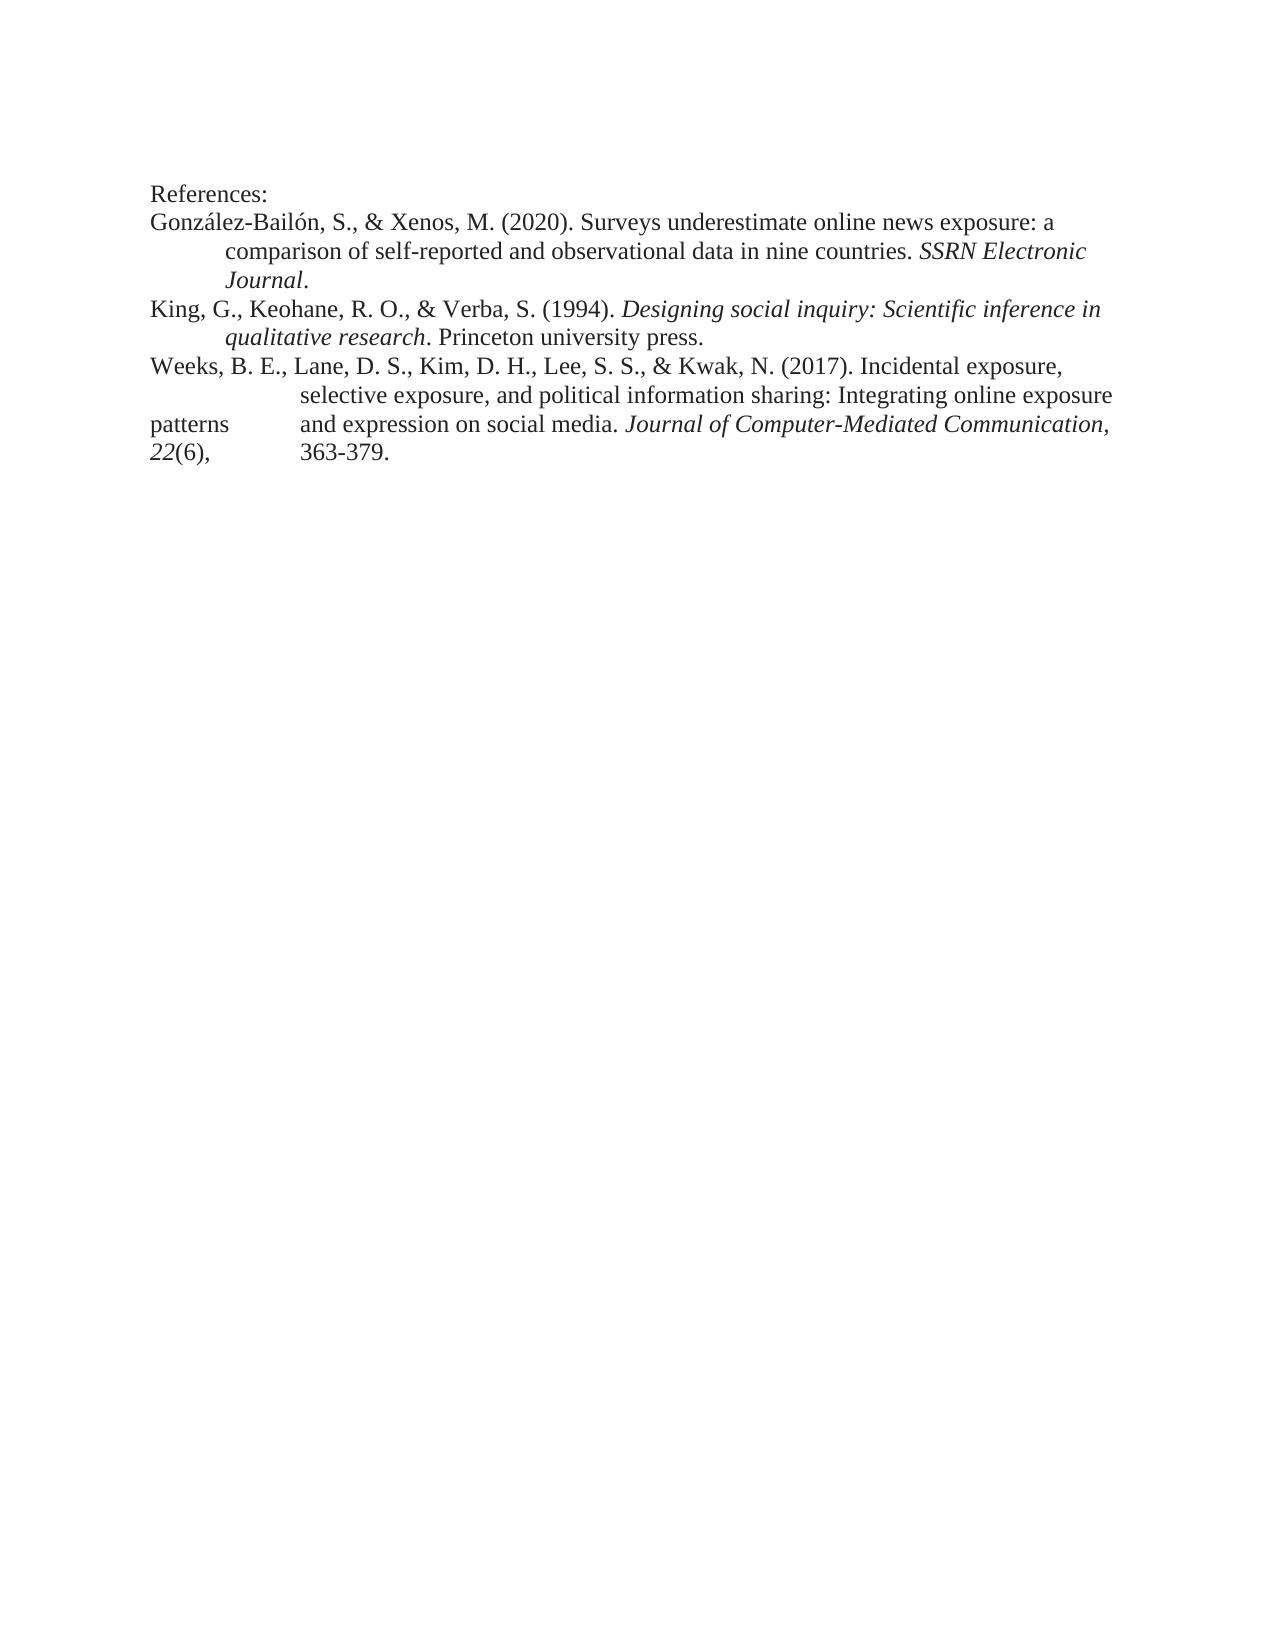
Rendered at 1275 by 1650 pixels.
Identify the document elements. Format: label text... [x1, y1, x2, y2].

text Weeks, B. E., Lane, D. S., Kim, D. H., Lee, S. S., & Kwak, N. (2017). Incidental exposure, selective exposure, and political information sharing: Integrating online exposure patterns and expression on social media. Journal of Computer-Mediated Communication, 22(6), 363-379. [150, 351, 1125, 466]
text González-Bailón, S., & Xenos, M. (2020). Surveys underestimate online news exposure: a comparison of self-reported and observational data in nine countries. SSRN Electronic Journal. [150, 207, 1125, 294]
text King, G., Keohane, R. O., & Verba, S. (1994). Designing social inquiry: Scientific inference in qualitative research. Princeton university press. [150, 294, 1125, 351]
